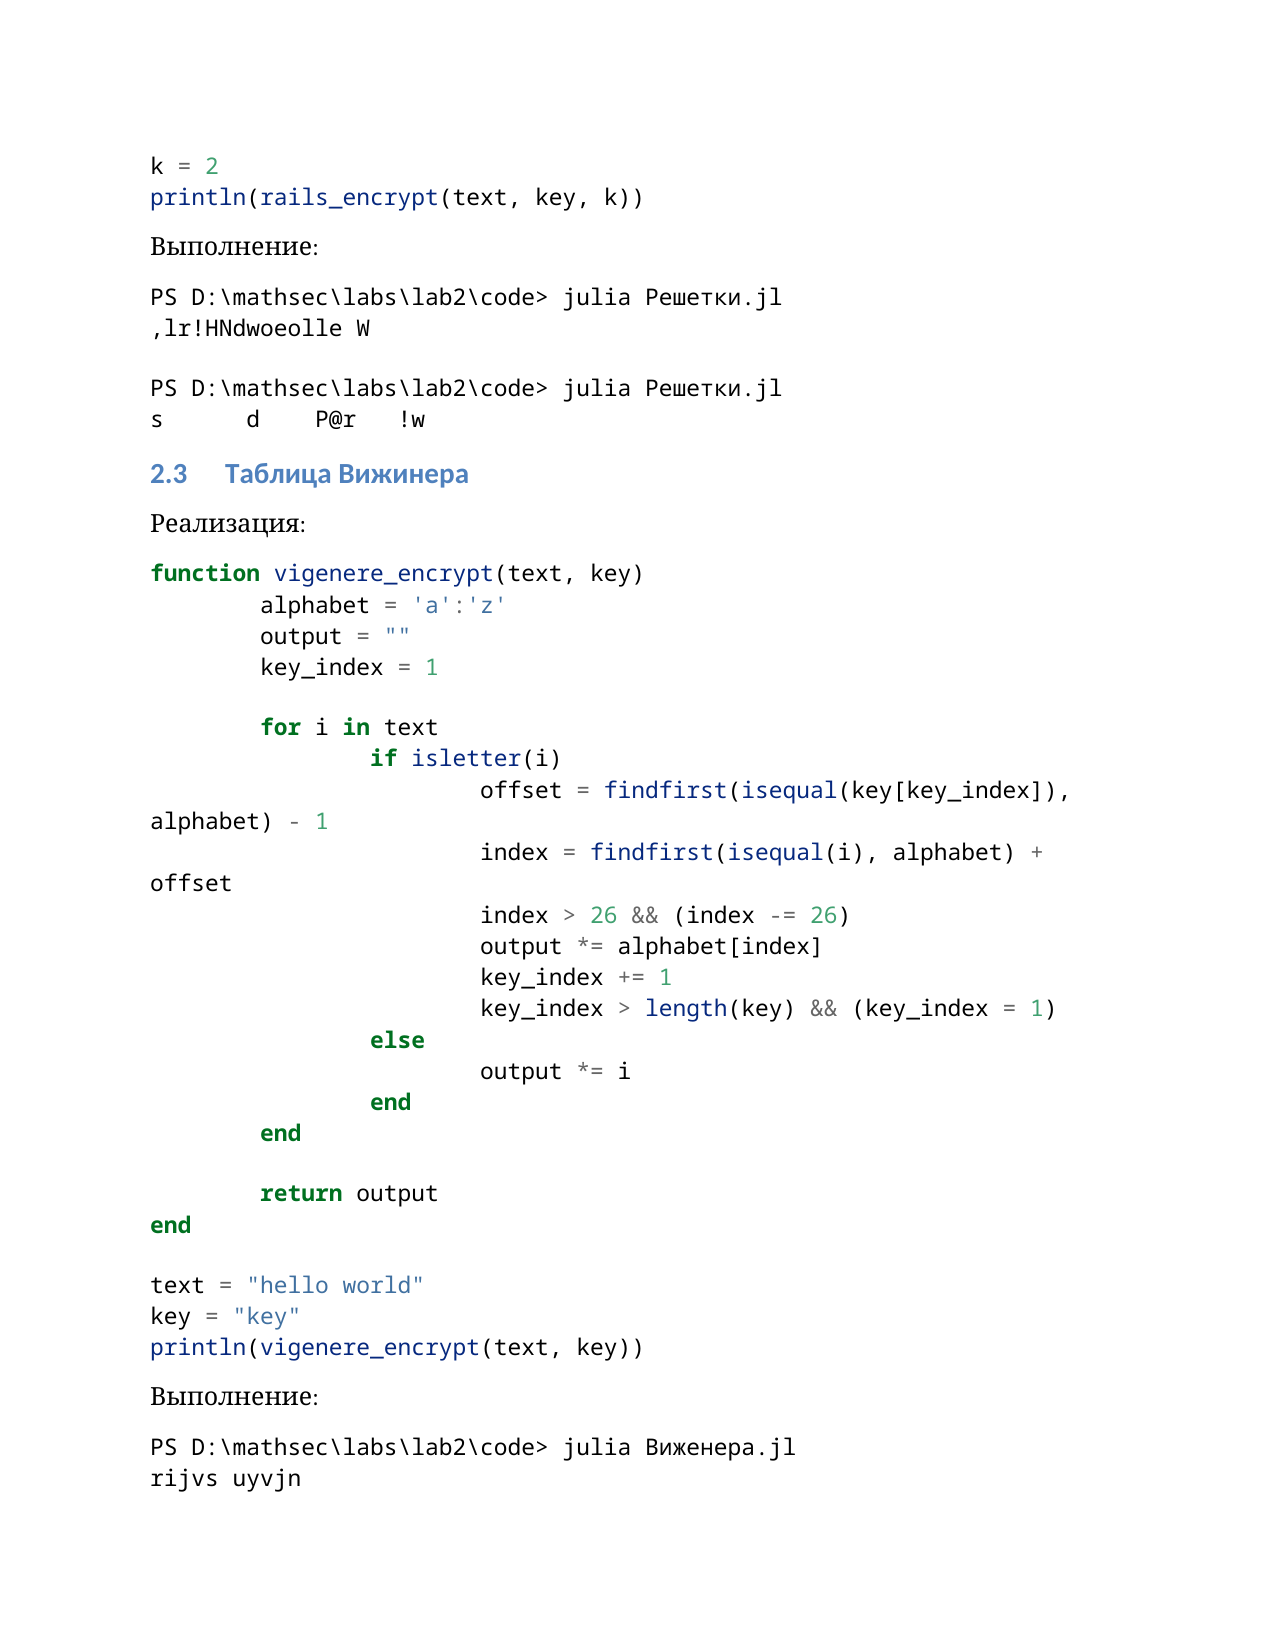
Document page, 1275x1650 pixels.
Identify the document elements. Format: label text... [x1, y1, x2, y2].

text PS D:\mathsec\labs\lab2\code> julia Виженера.jl rijvs uyvjn [150, 1431, 1125, 1493]
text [150, 150, 1125, 212]
text Выполнение: [150, 1383, 1125, 1412]
subtitle 2.3 Таблица Вижинера [150, 455, 1125, 491]
text Реализация: [150, 510, 1125, 538]
text Выполнение: [150, 233, 1125, 262]
text function vigenere_encrypt(text, key) alphabet = 'a':'z' output = "" key_index = 1 for i in text if isletter(i) offset = findfirst(isequal(key[key_index]), alphabet) - 1 index = findfirst(isequal(i), alphabet) + offset index > 26 && (index -= 26) output *= alphabet[index] key_index += 1 key_index > length(key) && (key_index = 1) else output *= i end end return output end text = "hello world" key = "key" println(vigenere_encrypt(text, key)) [150, 557, 1125, 1362]
text PS D:\mathsec\labs\lab2\code> julia Решетки.jl ,lr!HNdwoeolle W PS D:\mathsec\labs\lab2\code> julia Решетки.jl s d P@r !w [150, 281, 1125, 434]
